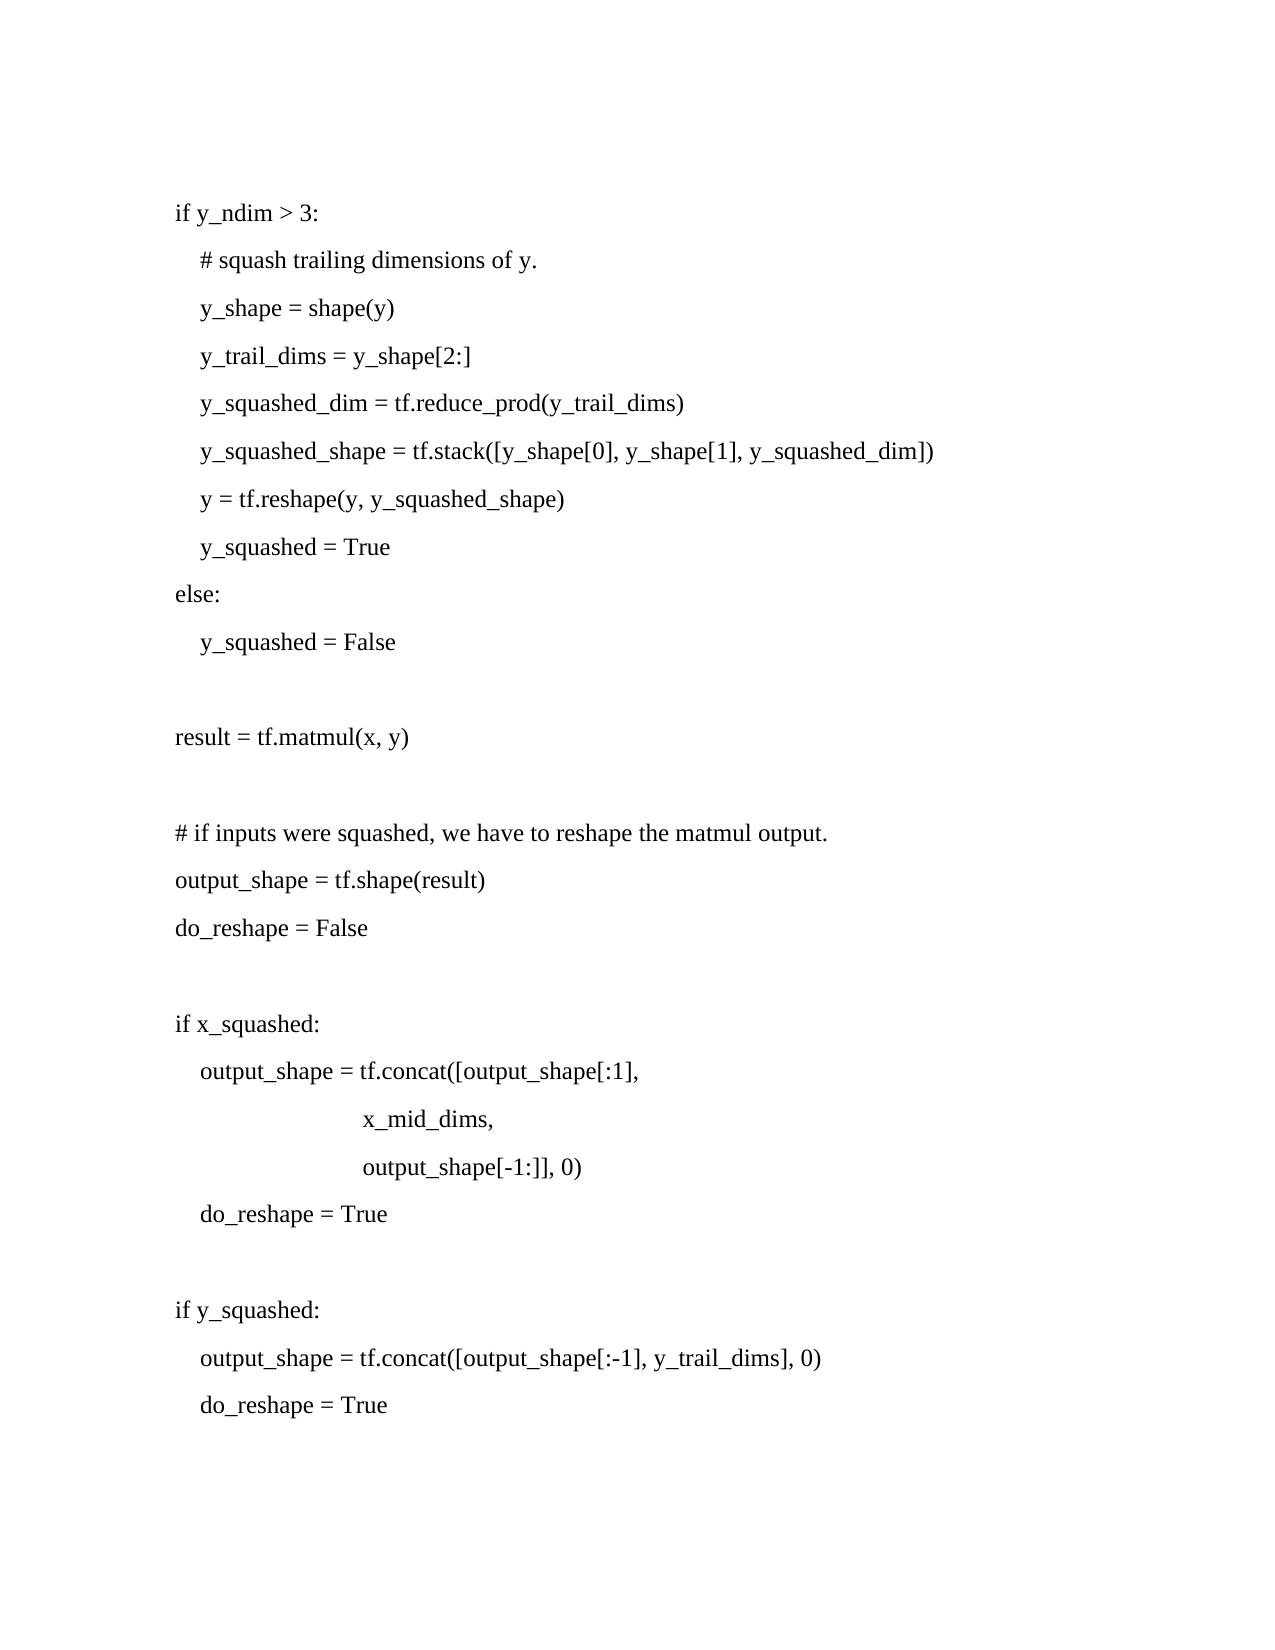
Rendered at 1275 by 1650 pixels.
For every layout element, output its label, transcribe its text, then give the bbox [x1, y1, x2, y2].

text if y_ndim > 3: [150, 198, 1125, 226]
text y_squashed_dim = tf.reduce_prod(y_trail_dims) [150, 388, 1125, 417]
text output_shape = tf.concat([output_shape[:-1], y_trail_dims], 0) [150, 1343, 1125, 1371]
text else: [150, 579, 1125, 608]
text # if inputs were squashed, we have to reshape the matmul output. [150, 818, 1125, 847]
text do_reshape = True [150, 1390, 1125, 1419]
text y = tf.reshape(y, y_squashed_shape) [150, 484, 1125, 513]
text result = tf.matmul(x, y) [150, 722, 1125, 751]
text y_squashed = False [150, 627, 1125, 656]
text output_shape[-1:]], 0) [150, 1152, 1125, 1181]
text do_reshape = True [150, 1199, 1125, 1228]
text if x_squashed: [150, 1009, 1125, 1037]
text x_mid_dims, [150, 1104, 1125, 1133]
text output_shape = tf.concat([output_shape[:1], [150, 1056, 1125, 1085]
text if y_squashed: [150, 1295, 1125, 1324]
text output_shape = tf.shape(result) [150, 866, 1125, 894]
text y_squashed = True [150, 532, 1125, 560]
text y_trail_dims = y_shape[2:] [150, 341, 1125, 369]
text do_reshape = False [150, 913, 1125, 942]
text # squash trailing dimensions of y. [150, 245, 1125, 274]
text y_squashed_shape = tf.stack([y_shape[0], y_shape[1], y_squashed_dim]) [150, 436, 1125, 465]
text y_shape = shape(y) [150, 293, 1125, 322]
